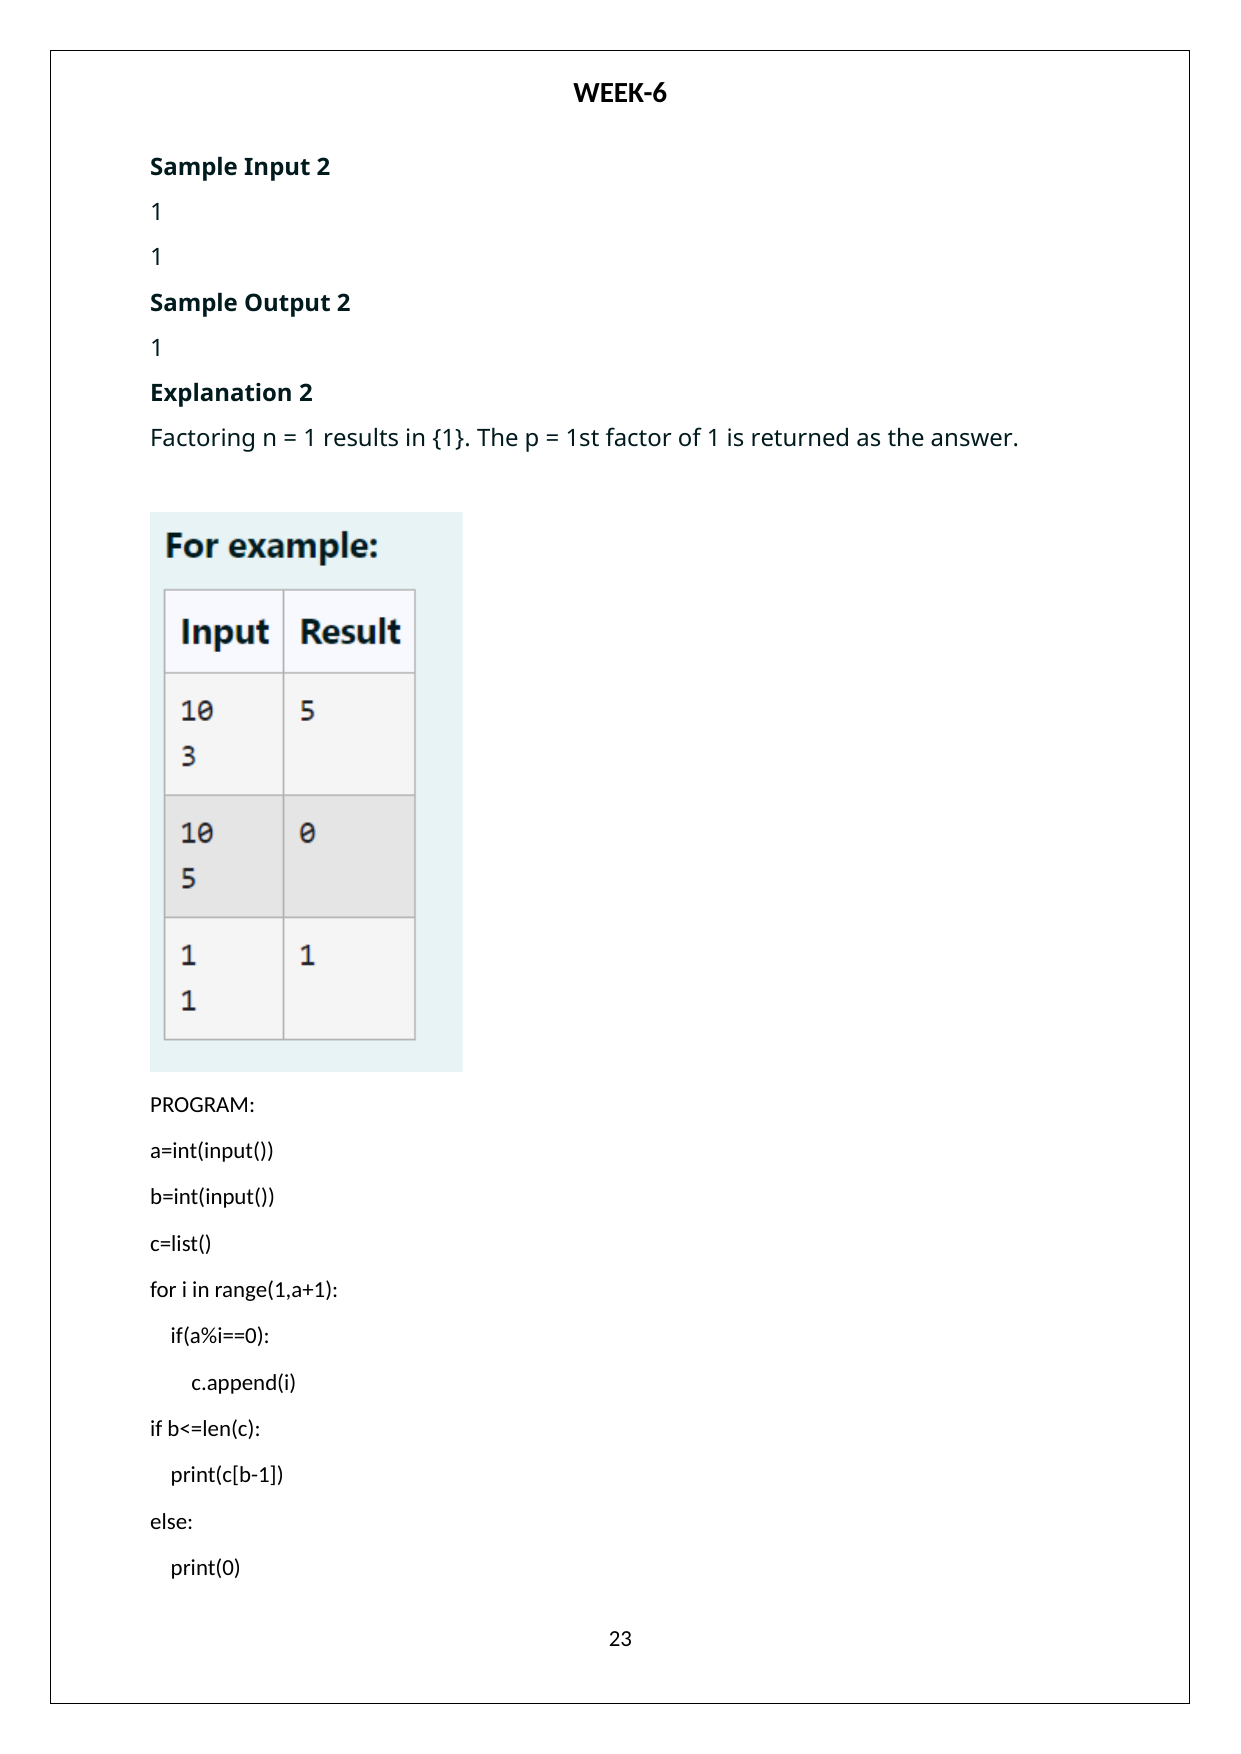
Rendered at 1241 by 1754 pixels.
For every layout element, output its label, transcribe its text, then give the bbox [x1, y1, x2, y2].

text a=int(input()) [150, 1136, 1090, 1164]
text Explanation 2 [150, 376, 1090, 408]
text PROGRAM: [150, 1090, 1090, 1118]
text 1 [150, 330, 1090, 363]
text print(0) [150, 1553, 1090, 1581]
text print(c[b-1]) [150, 1461, 1090, 1488]
text 1 [150, 195, 1090, 228]
text if(a%i==0): [150, 1321, 1090, 1349]
text Sample Output 2 [150, 285, 1090, 318]
text b=int(input()) [150, 1182, 1090, 1210]
text else: [150, 1507, 1090, 1535]
text c.append(i) [150, 1368, 1090, 1396]
text c=list() [150, 1229, 1090, 1257]
text Factoring n = 1 results in {1}. The p = 1st factor of 1 is returned as the answer. [150, 421, 1090, 453]
text if b<=len(c): [150, 1414, 1090, 1442]
text 1 [150, 240, 1090, 273]
picture [150, 512, 463, 1072]
text for i in range(1,a+1): [150, 1275, 1090, 1303]
text Sample Input 2 [150, 150, 1090, 183]
